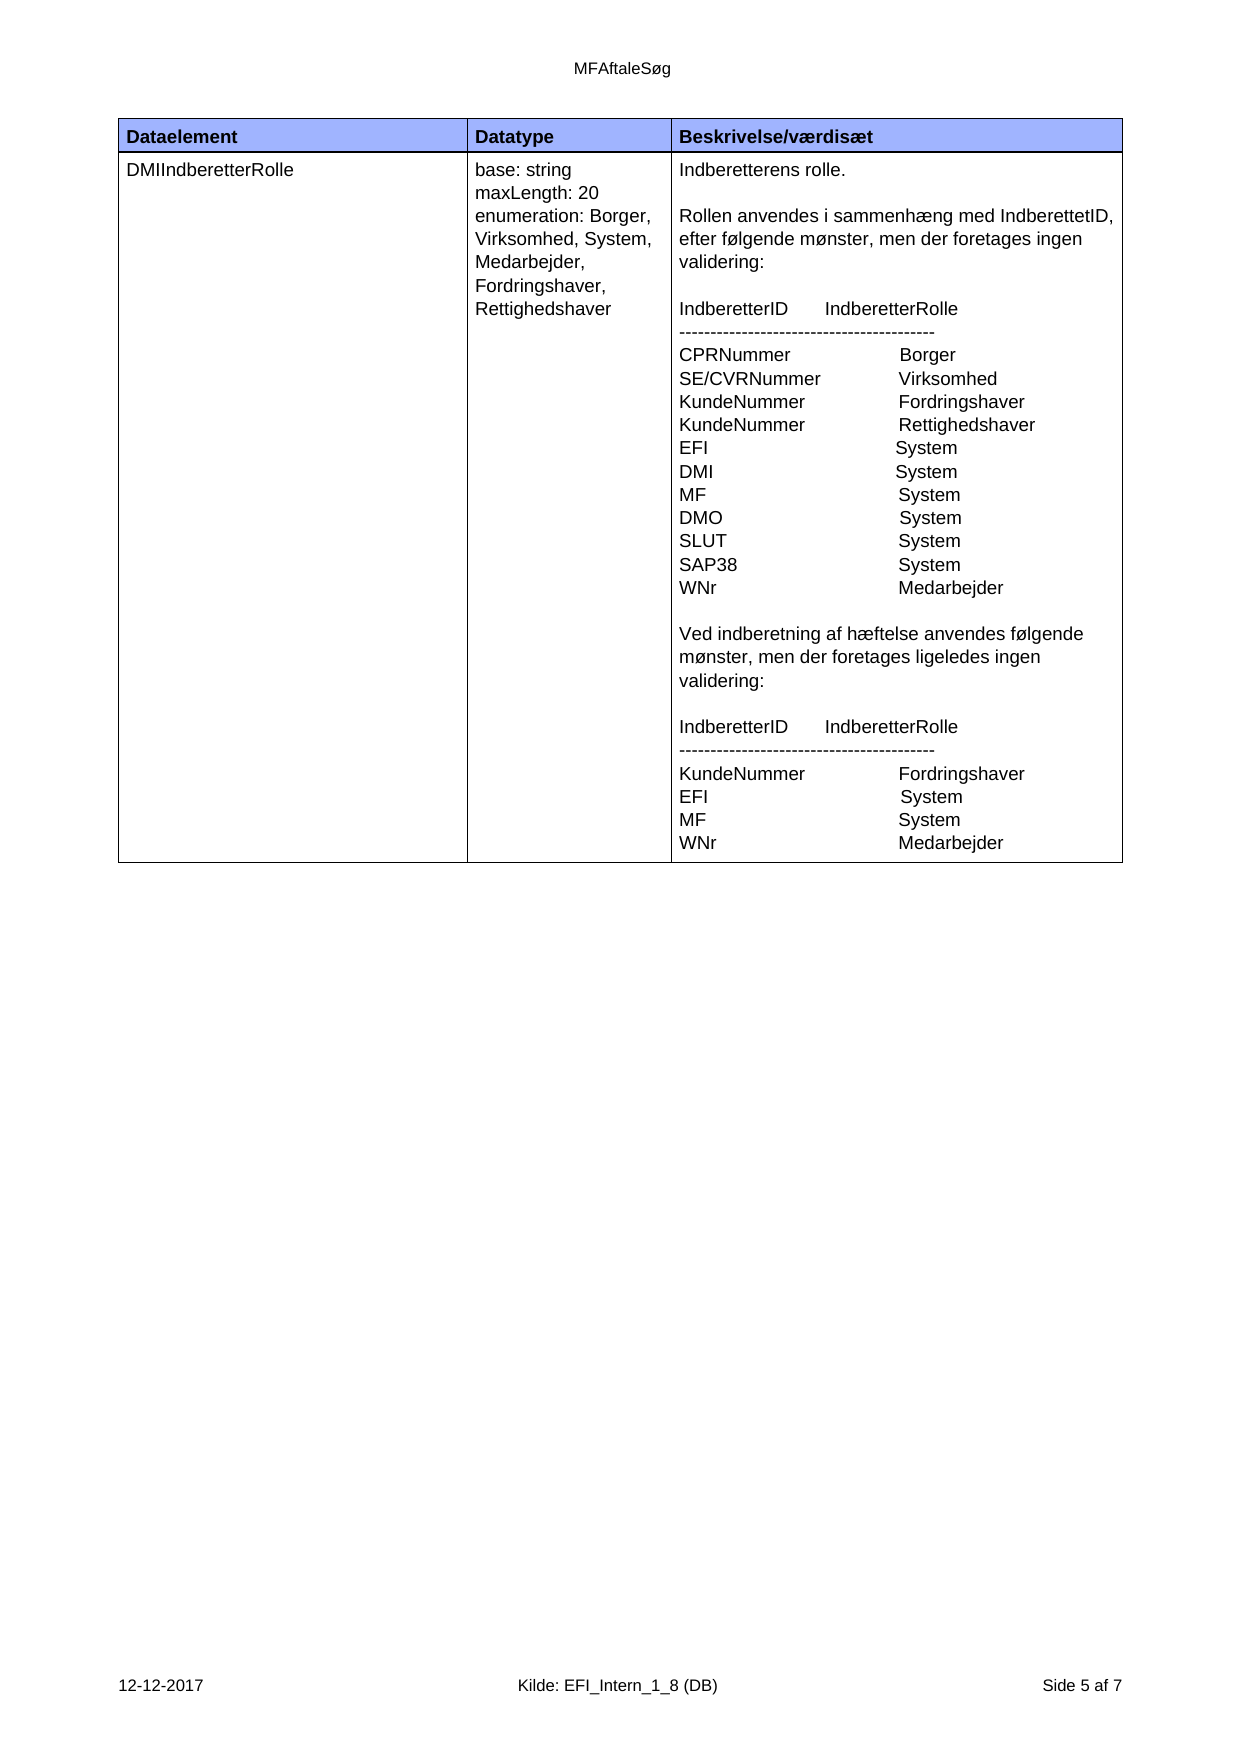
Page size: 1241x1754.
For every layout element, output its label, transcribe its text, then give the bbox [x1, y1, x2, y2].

table_cell DMIIndberetterRolle [119, 153, 467, 862]
table_cell Indberetterens rolle. Rollen anvendes i sammenhæng med IndberettetID, efter følgende mønster, men der foretages ingen validering: IndberetterID IndberetterRolle ----------------------------------------- CPRNummer Borger SE/CVRNummer Virksomhed KundeNummer Fordringshaver KundeNummer Rettighedshaver EFI System DMI System MF System DMO System SLUT System SAP38 System WNr Medarbejder Ved indberetning af hæftelse anvendes følgende mønster, men der foretages ligeledes ingen validering: IndberetterID IndberetterRolle ----------------------------------------- KundeNummer Fordringshaver EFI System MF System WNr Medarbejder [672, 153, 1122, 862]
table_header Beskrivelse/værdisæt [672, 119, 1122, 151]
table_header Datatype [468, 119, 671, 151]
table_cell base: string maxLength: 20 enumeration: Borger, Virksomhed, System, Medarbejder, Fordringshaver, Rettighedshaver [468, 153, 671, 862]
table_header Dataelement [119, 119, 467, 151]
